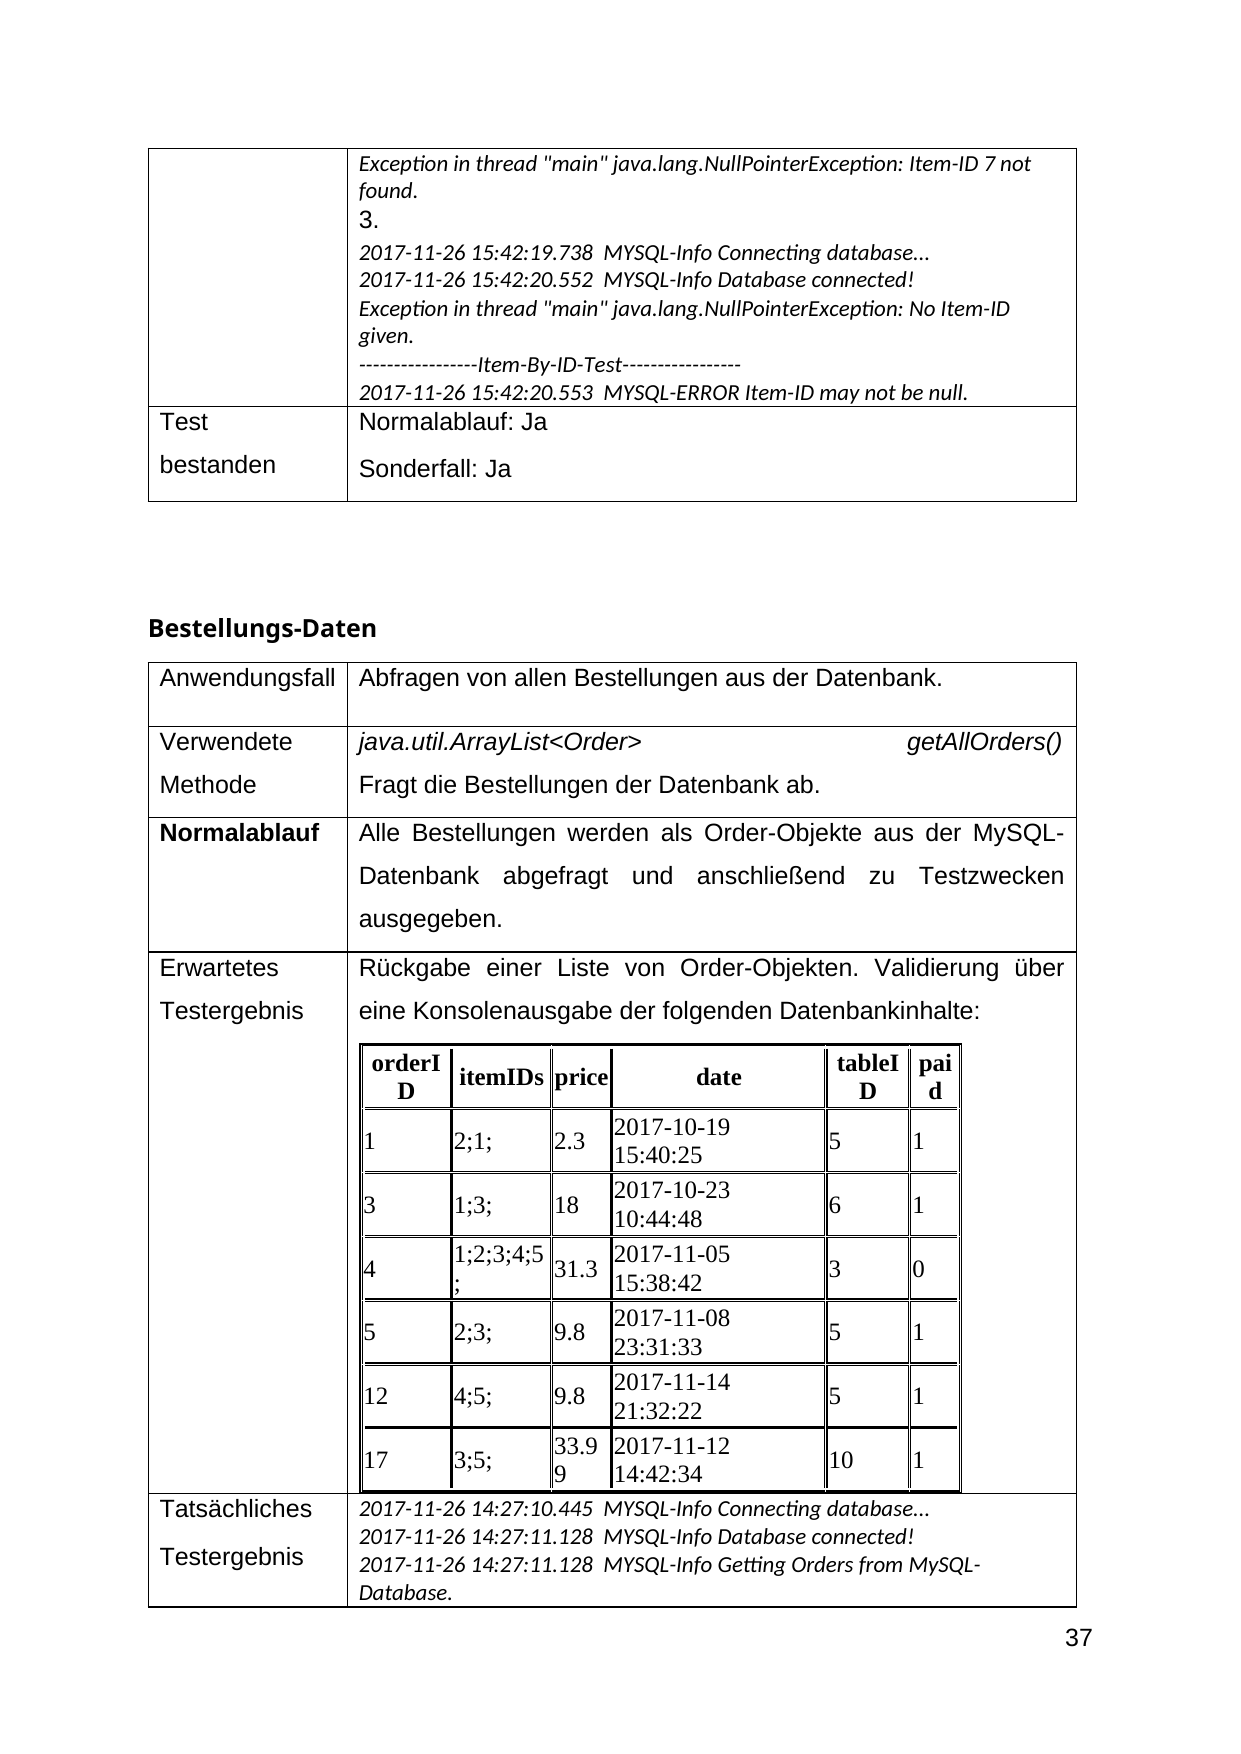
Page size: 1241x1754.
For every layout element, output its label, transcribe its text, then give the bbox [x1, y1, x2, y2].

table_header Abfragen von allen Bestellungen aus der Datenbank. [348, 663, 1076, 726]
table_cell Erwartetes Testergebnis [149, 953, 347, 1493]
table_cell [149, 149, 347, 406]
subtitle Bestellungs-Daten [148, 611, 1093, 645]
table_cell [348, 1494, 1076, 1606]
table_header Anwendungsfall [149, 663, 347, 726]
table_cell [348, 149, 1076, 406]
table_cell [149, 1494, 347, 1606]
table_cell Alle Bestellungen werden als Order-Objekte aus der MySQL-Datenbank abgefragt und anschließend zu Testzwecken ausgegeben. [348, 818, 1076, 951]
table_cell Normalablauf [149, 818, 347, 951]
table_cell java.util.ArrayList<Order> getAllOrders() Fragt die Bestellungen der Datenbank ab. [348, 727, 1076, 817]
table_cell Verwendete Methode [149, 727, 347, 817]
table_cell Rückgabe einer Liste von Order-Objekten. Validierung über eine Konsolenausgabe der folgenden Datenbankinhalte: [348, 953, 1076, 1493]
table_cell Test bestanden [149, 407, 347, 501]
table_cell Normalablauf: Ja Sonderfall: Ja [348, 407, 1076, 501]
